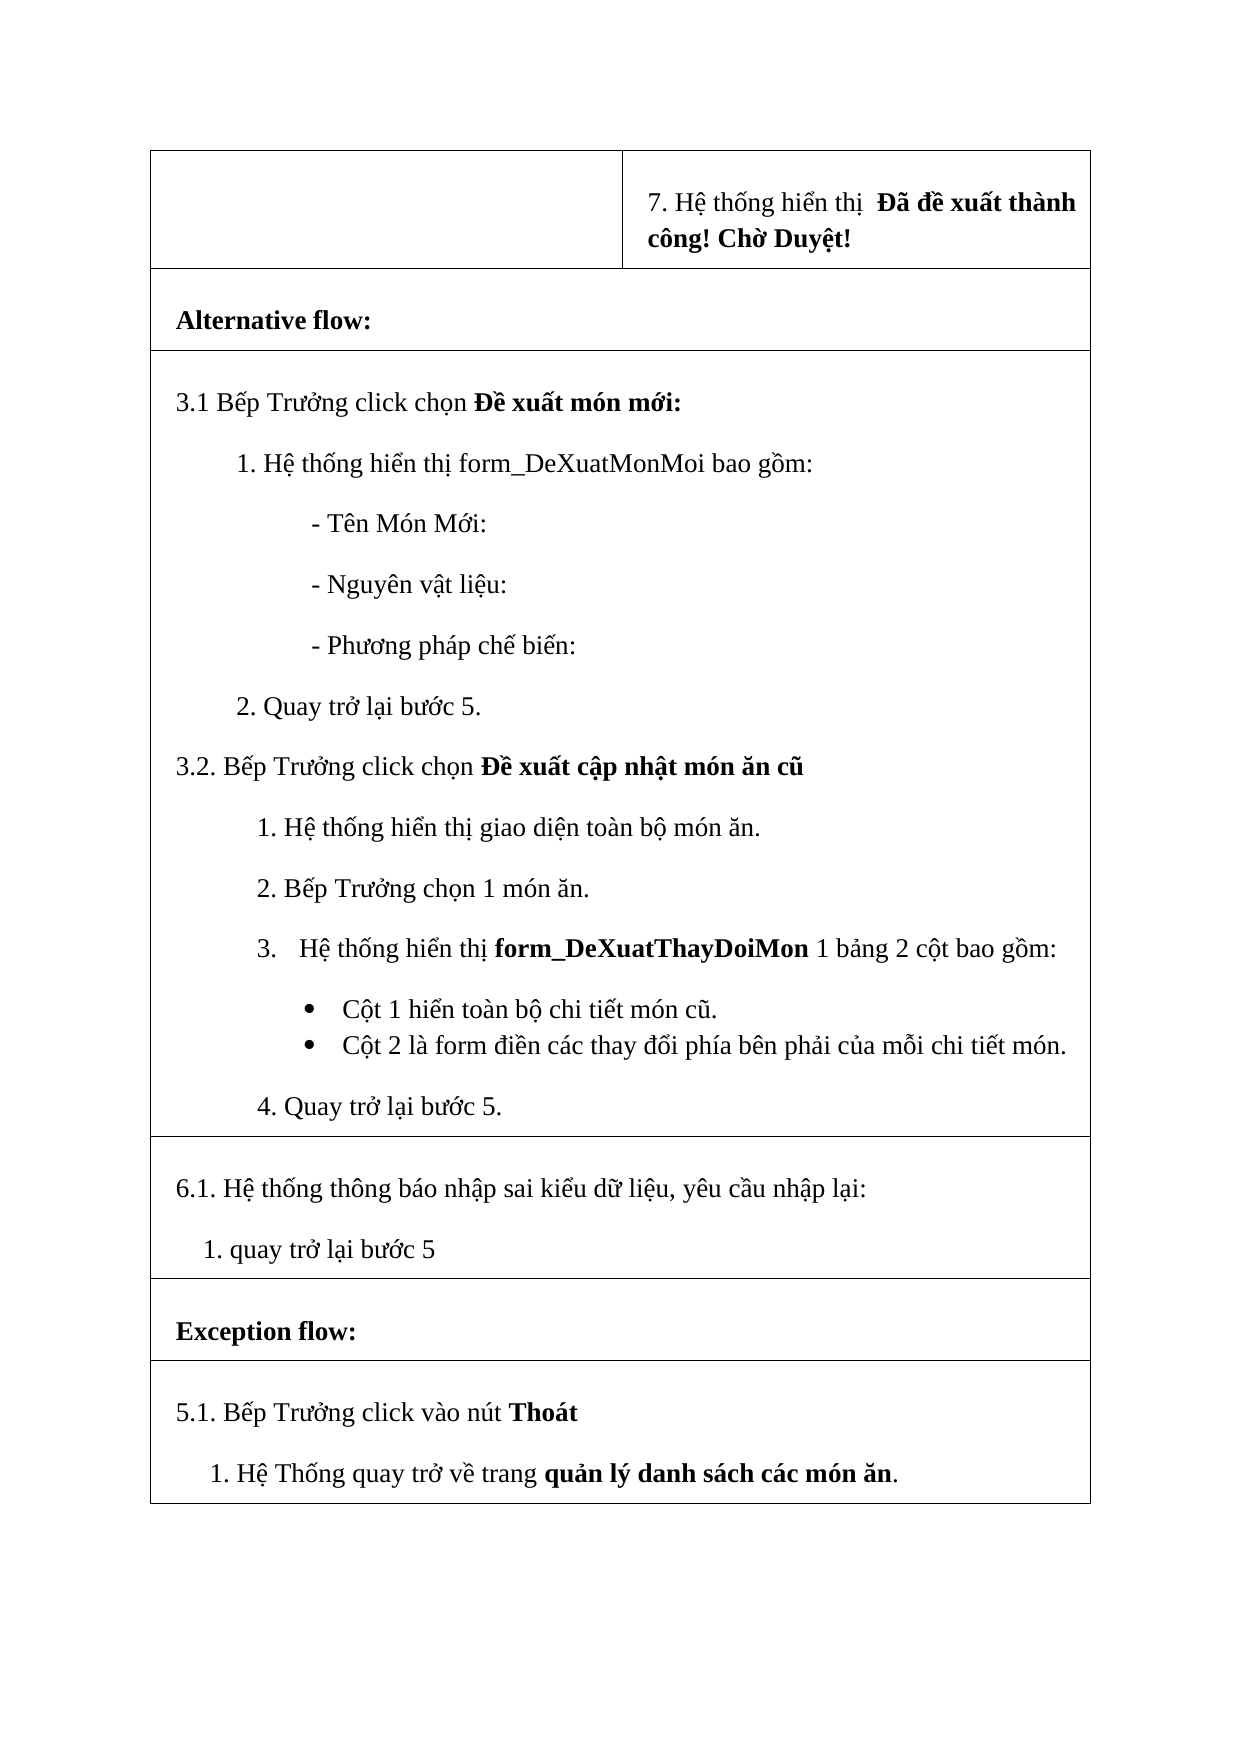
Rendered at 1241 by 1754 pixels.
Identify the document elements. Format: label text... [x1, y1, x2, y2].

table_cell 5.1. Bếp Trưởng click vào nút Thoát 1. Hệ Thống quay trở về trang quản lý danh sách các món ăn. [151, 1361, 1090, 1503]
table_cell [151, 151, 622, 268]
table_cell 6.1. Hệ thống thông báo nhập sai kiểu dữ liệu, yêu cầu nhập lại: 1. quay trở lại bước 5 [151, 1137, 1090, 1278]
table_cell Exception flow: [151, 1279, 1090, 1360]
table_cell Alternative flow: [151, 269, 1090, 349]
table_cell 7. Hệ thống hiển thị Đã đề xuất thành công! Chờ Duyệt! [623, 151, 1090, 268]
table_cell 3.1 Bếp Trưởng click chọn Đề xuất món mới: 1. Hệ thống hiển thị form_DeXuatMonMoi bao gồm: - Tên Món Mới: - Nguyên vật liệu: - Phương pháp chế biến: 2. Quay trở lại bước 5. 3.2. Bếp Trưởng click chọn Đề xuất cập nhật món ăn cũ 1. Hệ thống hiển thị giao diện toàn bộ món ăn. 2. Bếp Trưởng chọn 1 món ăn. 3. Hệ thống hiển thị form_DeXuatThayDoiMon 1 bảng 2 cột bao gồm: Cột 1 hiển toàn bộ chi tiết món cũ. Cột 2 là form điền các thay đổi phía bên phải của mỗi chi tiết món. 4. Quay trở lại bước 5. [151, 351, 1090, 1136]
